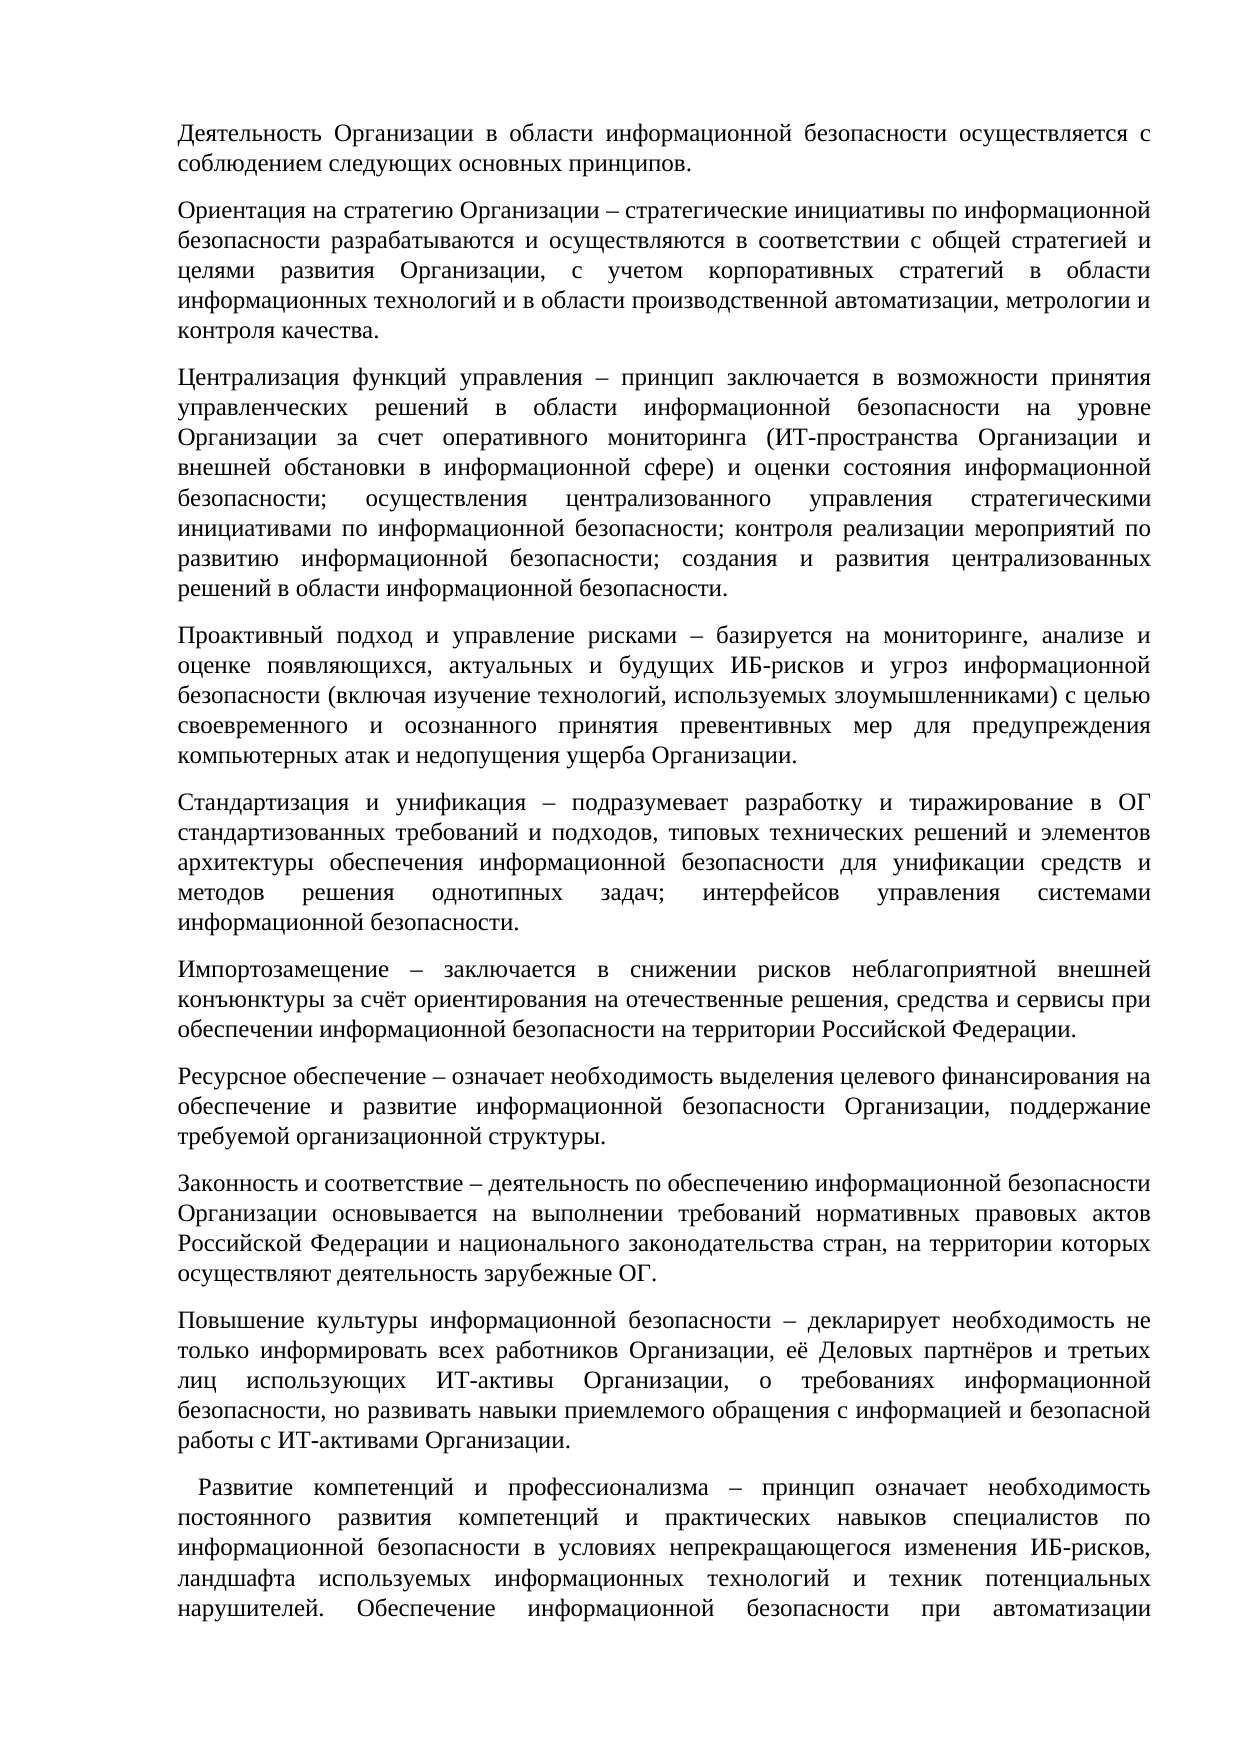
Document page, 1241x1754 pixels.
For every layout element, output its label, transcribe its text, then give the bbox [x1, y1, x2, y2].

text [177, 1472, 1152, 1621]
text Централизация функций управления – принцип заключается в возможности принятия управленческих решений в области информационной безопасности на уровне Организации за счет оперативного мониторинга (ИТ-пространства Организации и внешней обстановки в информационной сфере) и оценки состояния информационной безопасности; осуществления централизованного управления стратегическими инициативами по информационной безопасности; контроля реализации мероприятий по развитию информационной безопасности; создания и развития централизованных решений в области информационной безопасности. [177, 362, 1152, 602]
text Импортозамещение – заключается в снижении рисков неблагоприятной внешней конъюнктуры за счёт ориентирования на отечественные решения, средства и сервисы при обеспечении информационной безопасности на территории Российской Федерации. [177, 954, 1152, 1043]
text Повышение культуры информационной безопасности – декларирует необходимость не только информировать всех работников Организации, её Деловых партнёров и третьих лиц использующих ИТ-активы Организации, о требованиях информационной безопасности, но развивать навыки приемлемого обращения с информацией и безопасной работы с ИТ-активами Организации. [177, 1305, 1152, 1454]
text Ресурсное обеспечение – означает необходимость выделения целевого финансирования на обеспечение и развитие информационной безопасности Организации, поддержание требуемой организационной структуры. [177, 1061, 1152, 1150]
text Ориентация на стратегию Организации – стратегические инициативы по информационной безопасности разрабатываются и осуществляются в соответствии с общей стратегией и целями развития Организации, с учетом корпоративных стратегий в области информационных технологий и в области производственной автоматизации, метрологии и контроля качества. [177, 195, 1152, 344]
text Проактивный подход и управление рисками – базируется на мониторинге, анализе и оценке появляющихся, актуальных и будущих ИБ-рисков и угроз информационной безопасности (включая изучение технологий, используемых злоумышленниками) с целью своевременного и осознанного принятия превентивных мер для предупреждения компьютерных атак и недопущения ущерба Организации. [177, 620, 1152, 769]
text Законность и соответствие – деятельность по обеспечению информационной безопасности Организации основывается на выполнении требований нормативных правовых актов Российской Федерации и национального законодательства стран, на территории которых осуществляют деятельность зарубежные ОГ. [177, 1168, 1152, 1287]
text Стандартизация и унификация – подразумевает разработку и тиражирование в ОГ стандартизованных требований и подходов, типовых технических решений и элементов архитектуры обеспечения информационной безопасности для унификации средств и методов решения однотипных задач; интерфейсов управления системами информационной безопасности. [177, 787, 1152, 936]
text Деятельность Организации в области информационной безопасности осуществляется с соблюдением следующих основных принципов. [177, 118, 1152, 177]
